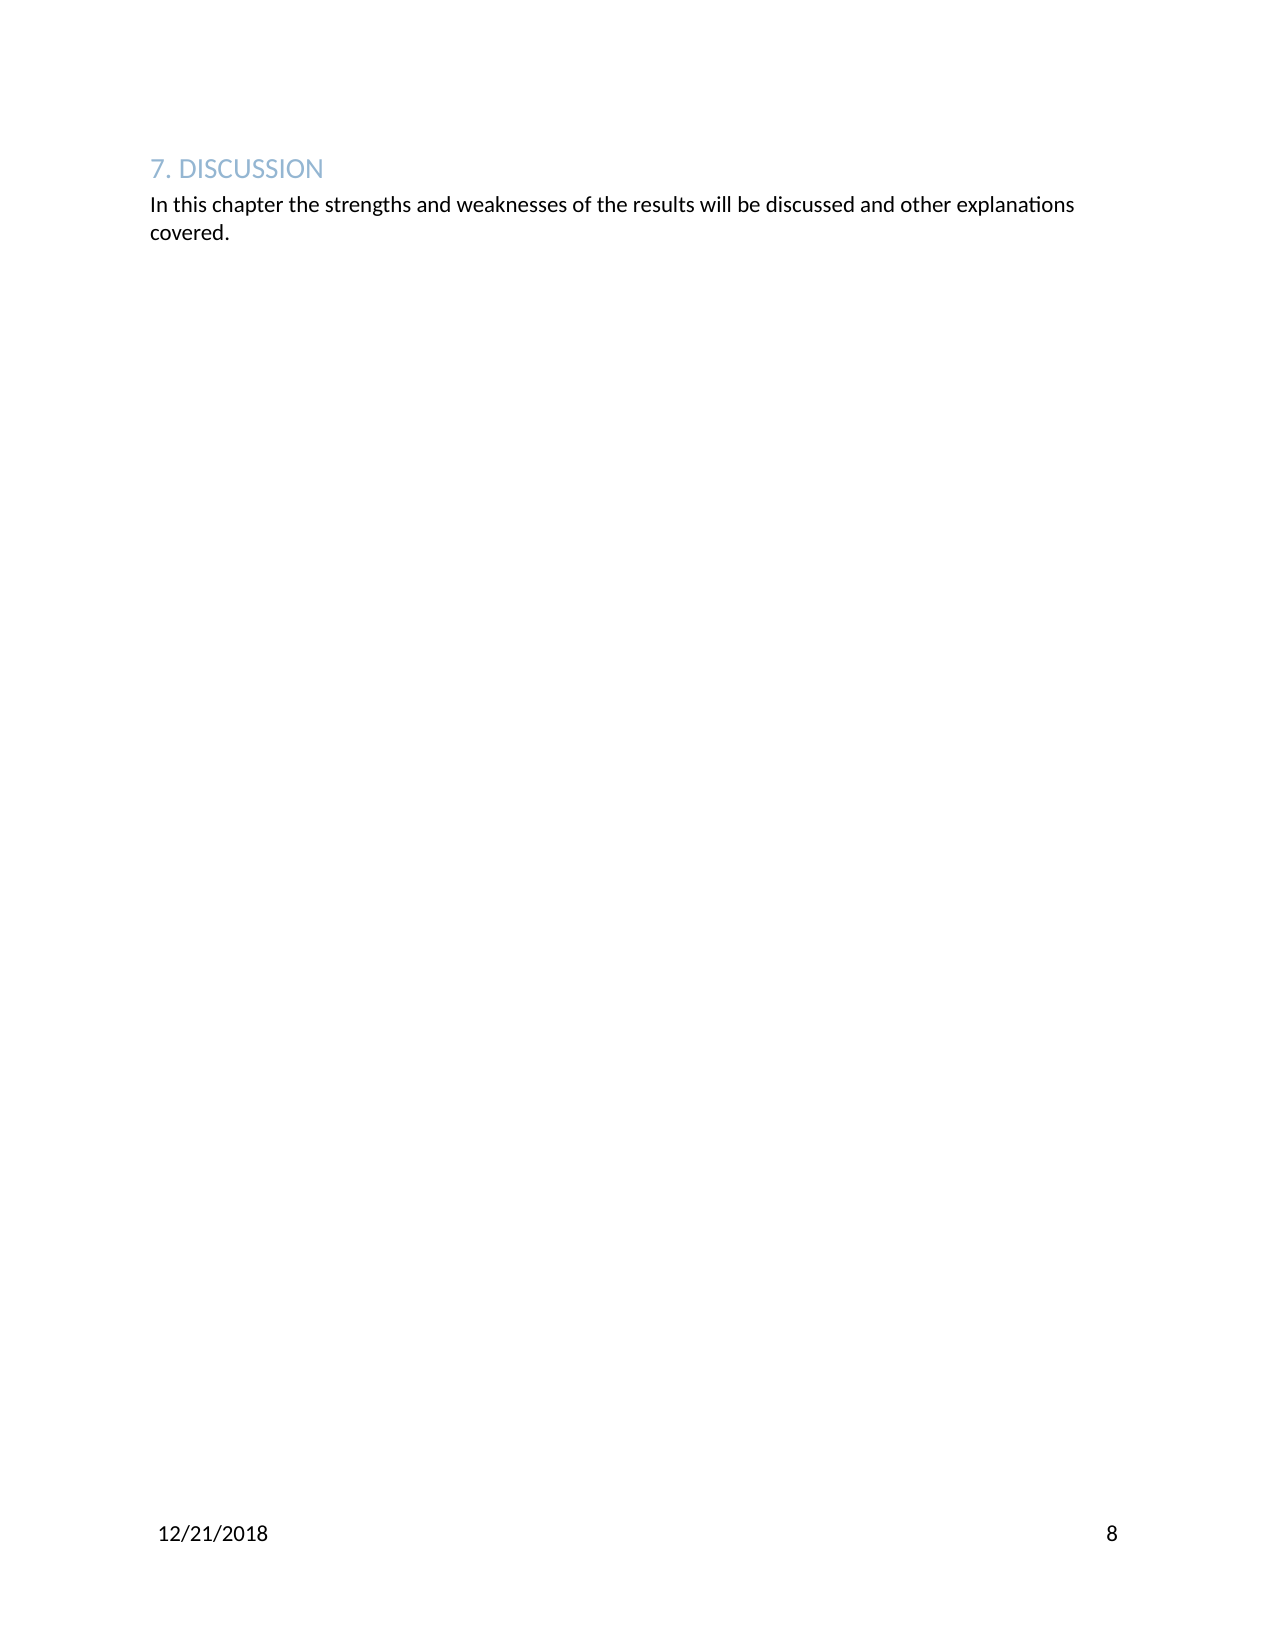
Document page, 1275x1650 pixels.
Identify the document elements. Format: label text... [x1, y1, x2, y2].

text In this chapter the strengths and weaknesses of the results will be discussed and other explanations covered. [150, 190, 1117, 246]
subtitle 7. Discussion [150, 150, 1117, 186]
